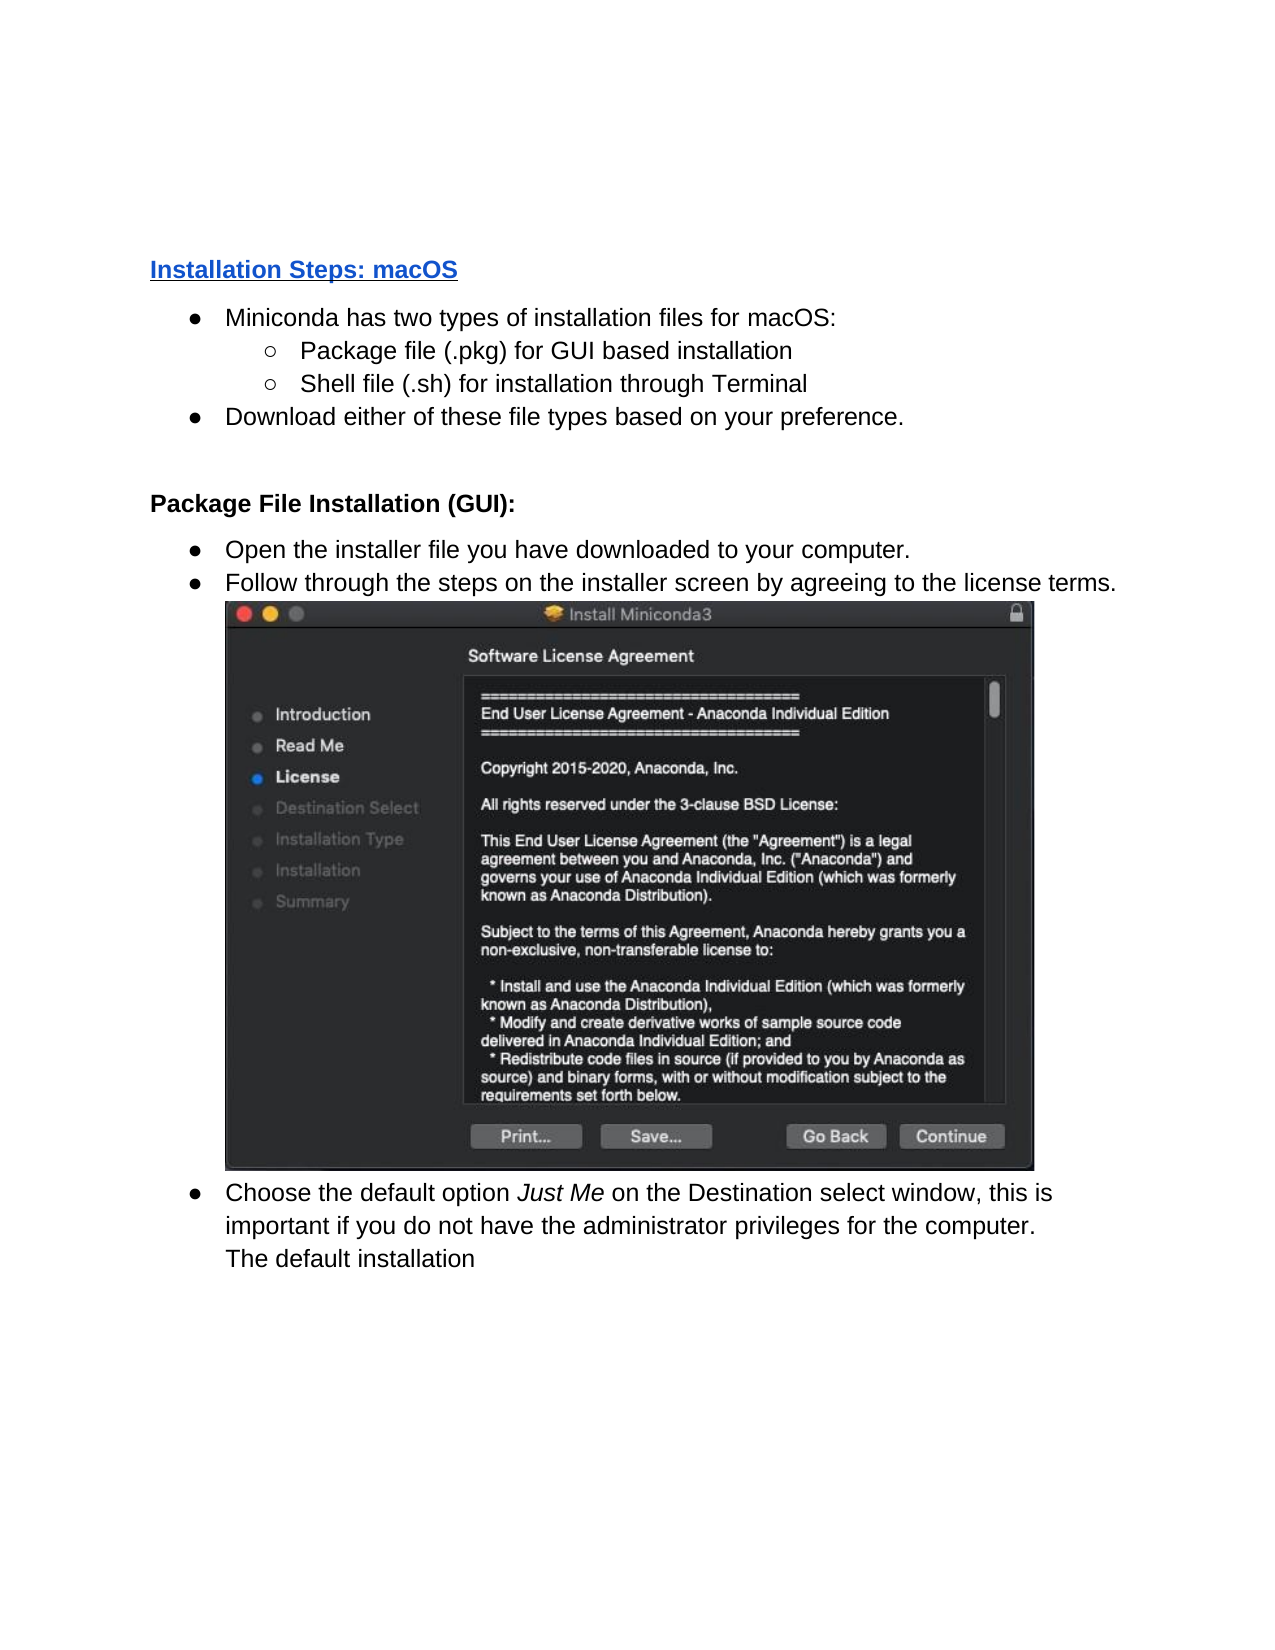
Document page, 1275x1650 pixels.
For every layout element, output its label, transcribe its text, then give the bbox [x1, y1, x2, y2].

list Follow through the steps on the installer screen by agreeing to the license terms. [187, 568, 1181, 597]
list Open the installer file you have downloaded to your computer. [187, 535, 1181, 564]
picture [225, 601, 1035, 1171]
list Miniconda has two types of installation files for macOS: [187, 303, 1181, 331]
list Package file (.pkg) for GUI based installation [263, 336, 1181, 364]
list Shell file (.sh) for installation through Terminal [263, 368, 1181, 397]
list Download either of these file types based on your preference. [187, 402, 1181, 431]
subtitle Package File Installation (GUI): [150, 489, 1181, 517]
subtitle Installation Steps: macOS [150, 254, 1181, 283]
